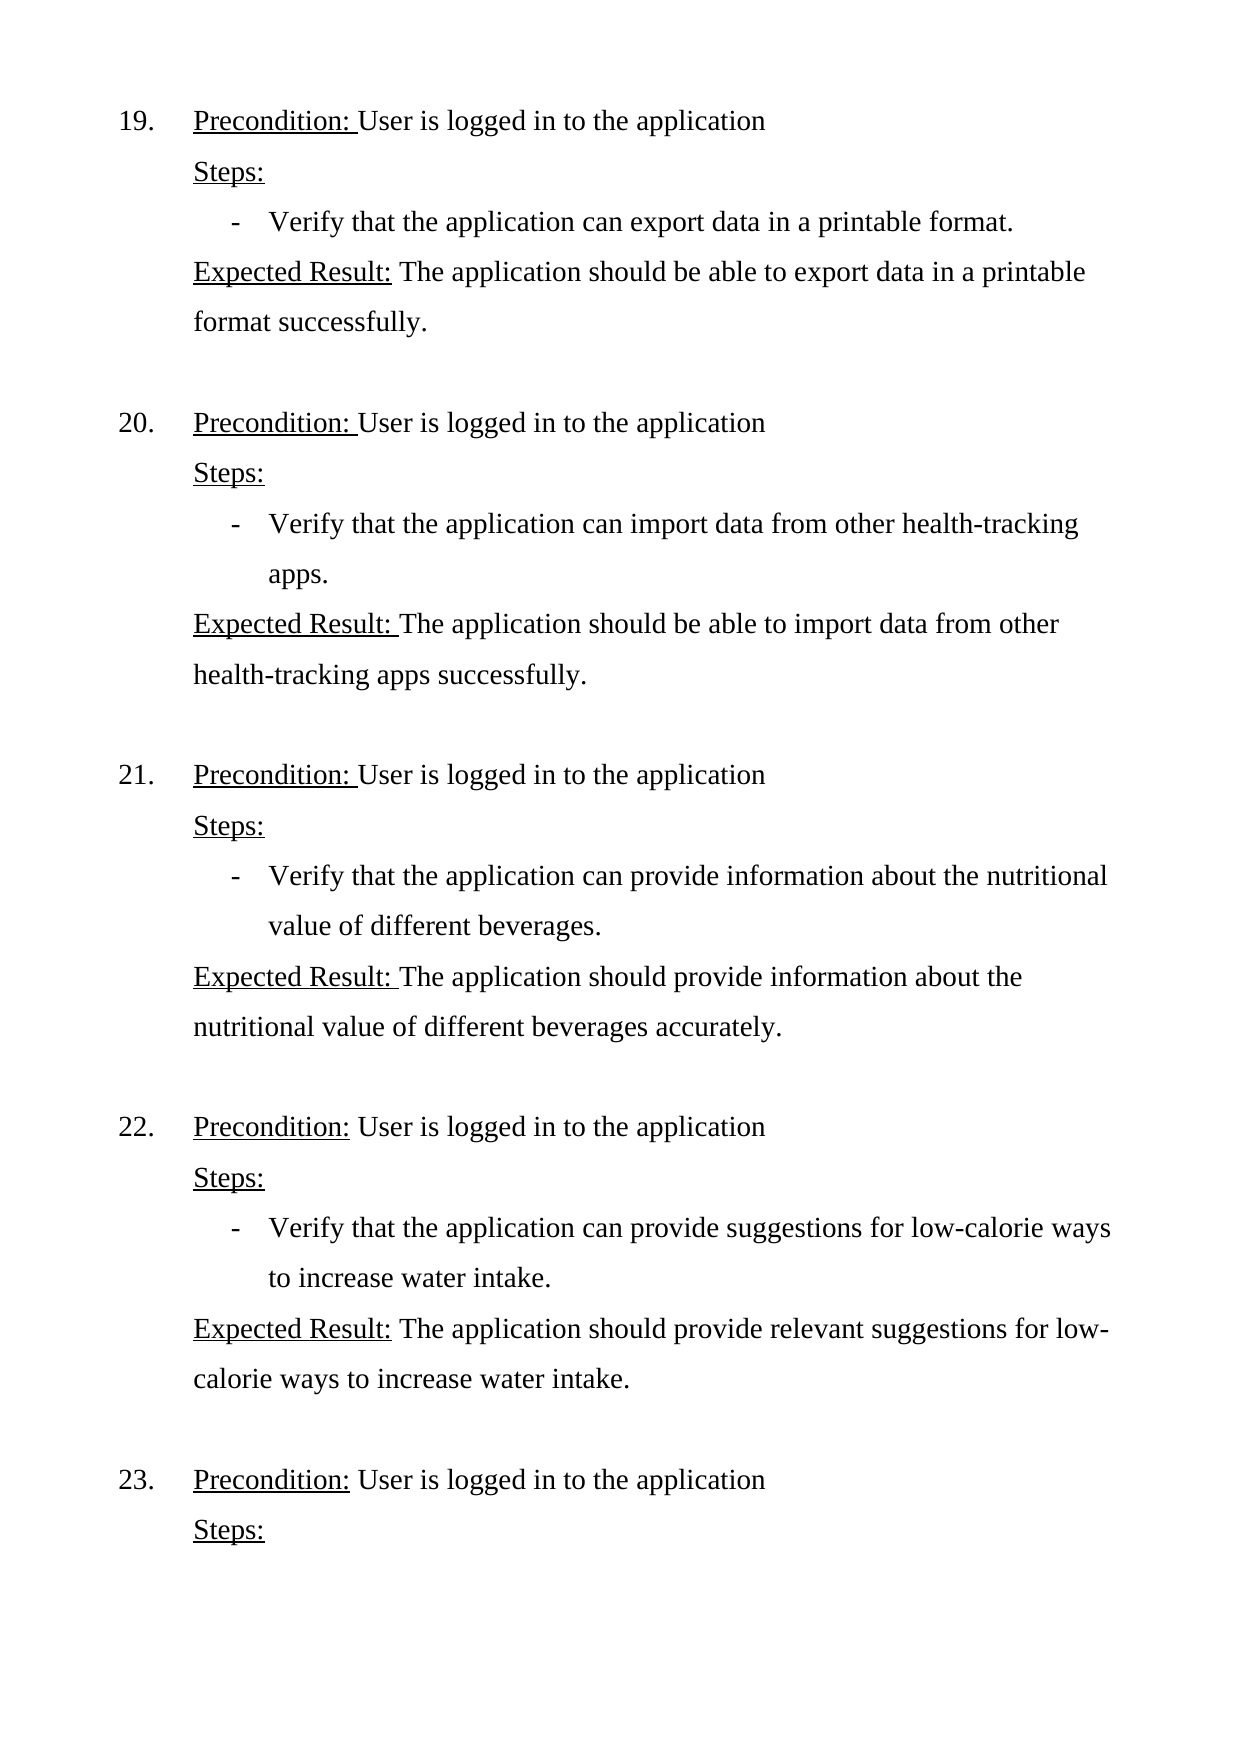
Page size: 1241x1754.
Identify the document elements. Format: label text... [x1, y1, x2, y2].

text Steps: [193, 1512, 1122, 1546]
list Precondition: User is logged in to the application [118, 757, 1122, 791]
text Steps: [193, 456, 1122, 489]
text Expected Result: The application should be able to import data from other health-tracking apps successfully. [193, 606, 1122, 690]
list Verify that the application can provide suggestions for low-calorie ways to increase water intake. [231, 1210, 1122, 1294]
list Precondition: User is logged in to the application [118, 1462, 1122, 1495]
list Precondition: User is logged in to the application [118, 103, 1122, 137]
list Verify that the application can provide information about the nutritional value of different beverages. [231, 858, 1122, 942]
list Verify that the application can import data from other health-tracking apps. [231, 506, 1122, 590]
text Expected Result: The application should provide information about the nutritional value of different beverages accurately. [193, 959, 1122, 1042]
text Expected Result: The application should provide relevant suggestions for low-calorie ways to increase water intake. [193, 1311, 1122, 1395]
list Verify that the application can export data in a printable format. [231, 204, 1122, 237]
text Steps: [193, 154, 1122, 187]
text Expected Result: The application should be able to export data in a printable format successfully. [193, 254, 1122, 338]
text Steps: [193, 1160, 1122, 1193]
list Precondition: User is logged in to the application [118, 405, 1122, 439]
text Steps: [193, 808, 1122, 841]
list Precondition: User is logged in to the application [118, 1109, 1122, 1143]
